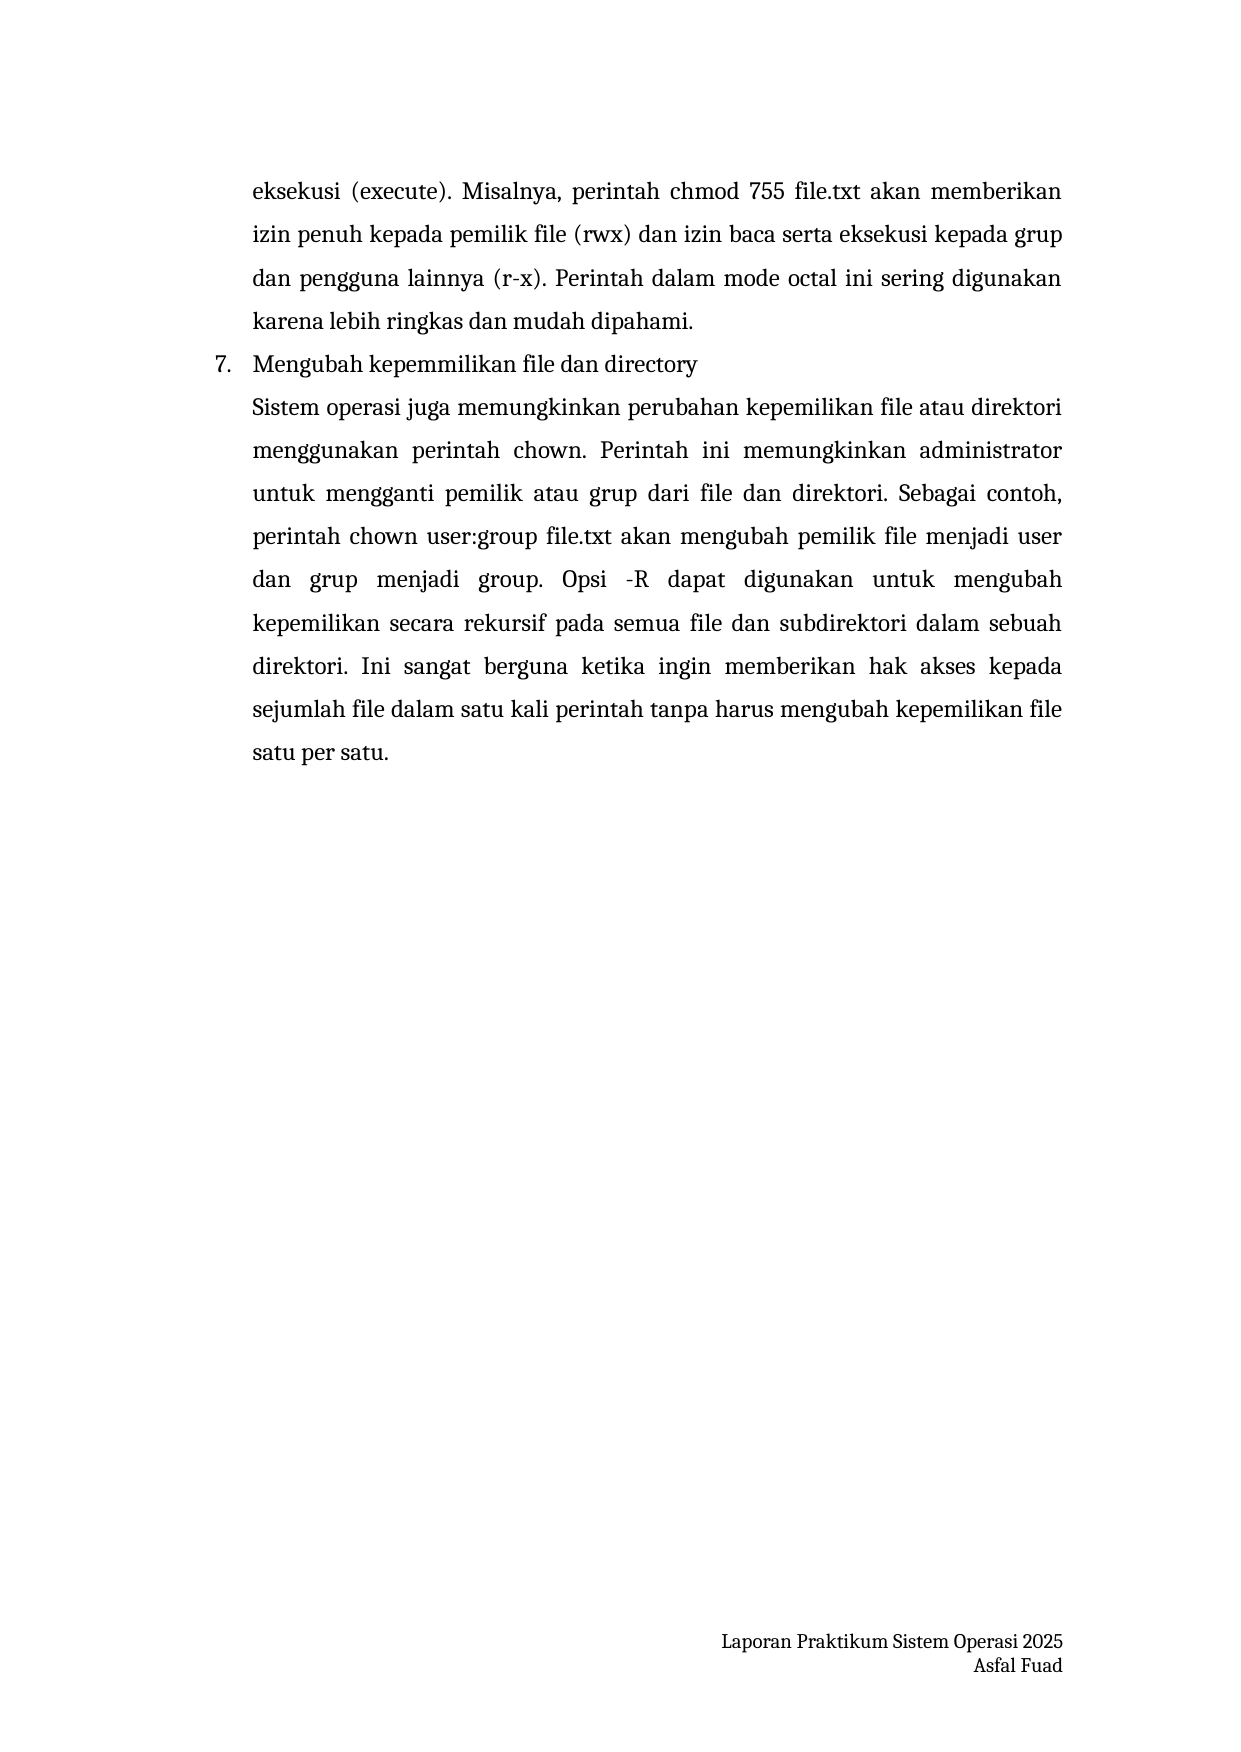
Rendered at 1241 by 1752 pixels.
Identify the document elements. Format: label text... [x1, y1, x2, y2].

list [252, 177, 1063, 335]
list Mengubah kepemmilikan file dan directory [215, 350, 1063, 378]
list Sistem operasi juga memungkinkan perubahan kepemilikan file atau direktori menggunakan perintah chown. Perintah ini memungkinkan administrator untuk mengganti pemilik atau grup dari file dan direktori. Sebagai contoh, perintah chown user:group file.txt akan mengubah pemilik file menjadi user dan grup menjadi group. Opsi -R dapat digunakan untuk mengubah kepemilikan secara rekursif pada semua file dan subdirektori dalam sebuah direktori. Ini sangat berguna ketika ingin memberikan hak akses kepada sejumlah file dalam satu kali perintah tanpa harus mengubah kepemilikan file satu per satu. [252, 393, 1063, 767]
